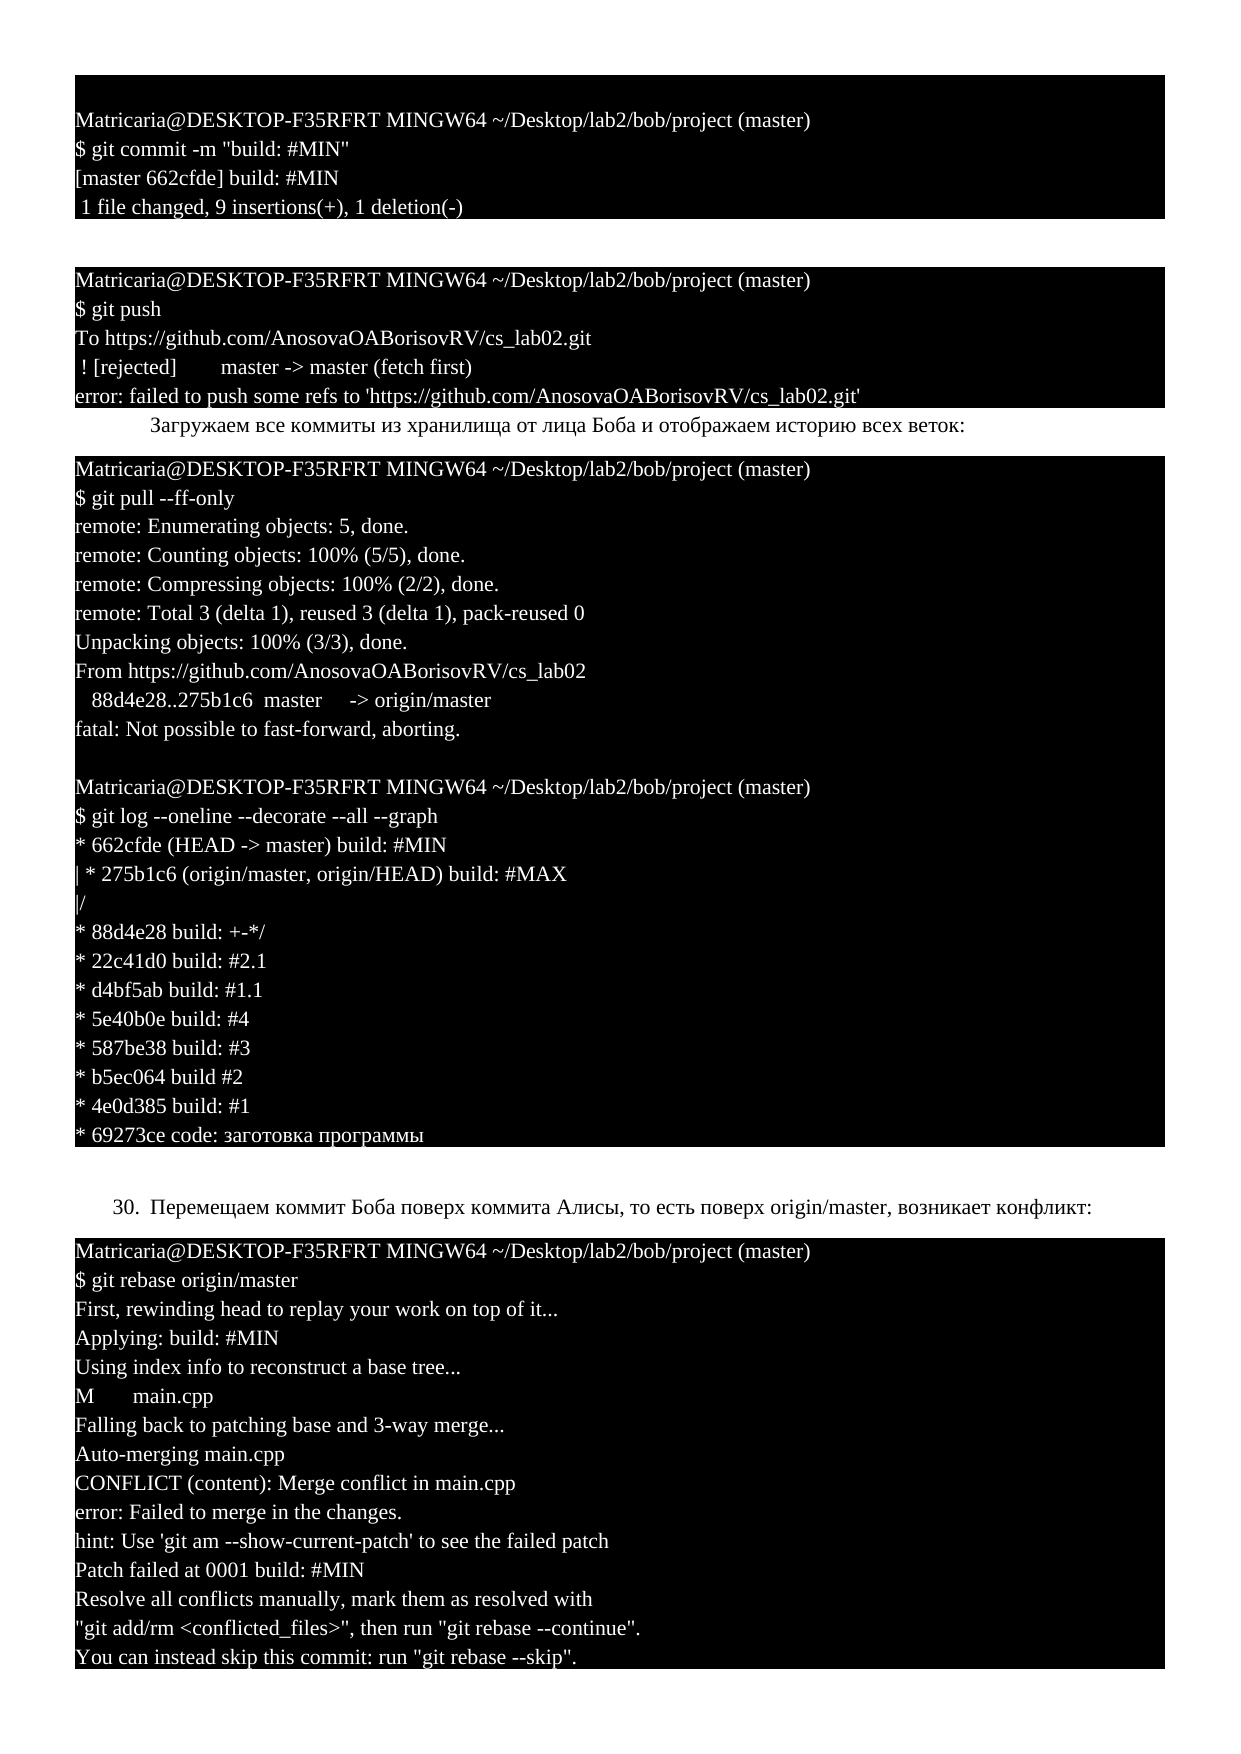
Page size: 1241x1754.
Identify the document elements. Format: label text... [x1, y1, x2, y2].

list Загружаем все коммиты из хранилища от лица Боба и отображаем историю всех веток: [150, 412, 1165, 437]
text error: failed to push some refs to 'https://github.com/AnosovaOABorisovRV/cs_lab02.git' [75, 383, 1165, 408]
text Auto-merging main.cpp [75, 1441, 1165, 1466]
text Falling back to patching base and 3-way merge... [75, 1412, 1165, 1437]
text fatal: Not possible to fast-forward, aborting. [75, 716, 1165, 741]
text * 69273ce code: заготовка программы [75, 1122, 1165, 1147]
text Matricaria@DESKTOP-F35RFRT MINGW64 ~/Desktop/lab2/bob/project (master) [75, 774, 1165, 799]
text $ git rebase origin/master [75, 1267, 1165, 1292]
text * d4bf5ab build: #1.1 [75, 977, 1165, 1002]
text * 4e0d385 build: #1 [75, 1093, 1165, 1118]
text "git add/rm <conflicted_files>", then run "git rebase --continue". [75, 1615, 1165, 1640]
text |/ [75, 890, 1165, 915]
text hint: Use 'git am --show-current-patch' to see the failed patch [75, 1528, 1165, 1553]
text 88d4e28..275b1c6 master -> origin/master [75, 687, 1165, 712]
text remote: Counting objects: 100% (5/5), done. [75, 542, 1165, 568]
text Resolve all conflicts manually, mark them as resolved with [75, 1586, 1165, 1611]
text remote: Enumerating objects: 5, done. [75, 513, 1165, 539]
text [75, 107, 1165, 132]
text * b5ec064 build #2 [75, 1064, 1165, 1089]
text CONFLICT (content): Merge conflict in main.cpp [75, 1470, 1165, 1495]
text [master 662cfde] build: #MIN [75, 165, 1165, 190]
text * 88d4e28 build: +-*/ [75, 919, 1165, 944]
text $ git log --oneline --decorate --all --graph [75, 803, 1165, 828]
text First, rewinding head to replay your work on top of it... [75, 1296, 1165, 1321]
text * 22c41d0 build: #2.1 [75, 948, 1165, 973]
text * 587be38 build: #3 [75, 1035, 1165, 1060]
text $ git commit -m "build: #MIN" [75, 136, 1165, 161]
text From https://github.com/AnosovaOABorisovRV/cs_lab02 [75, 658, 1165, 683]
text Using index info to reconstruct a base tree... [75, 1354, 1165, 1379]
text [75, 267, 1165, 292]
text remote: Compressing objects: 100% (2/2), done. [75, 571, 1165, 597]
list Перемещаем коммит Боба поверх коммита Алисы, то есть поверх origin/master, возникает конфликт: [112, 1194, 1165, 1219]
text Patch failed at 0001 build: #MIN [75, 1557, 1165, 1582]
text Matricaria@DESKTOP-F35RFRT MINGW64 ~/Desktop/lab2/bob/project (master) [75, 456, 1165, 481]
text $ git push [75, 296, 1165, 321]
text You can instead skip this commit: run "git rebase --skip". [75, 1644, 1165, 1669]
text error: Failed to merge in the changes. [75, 1499, 1165, 1524]
text * 662cfde (HEAD -> master) build: #MIN [75, 832, 1165, 857]
text M main.cpp [75, 1383, 1165, 1408]
text * 5e40b0e build: #4 [75, 1006, 1165, 1031]
text $ git pull --ff-only [75, 484, 1165, 510]
text Matricaria@DESKTOP-F35RFRT MINGW64 ~/Desktop/lab2/bob/project (master) [75, 1238, 1165, 1263]
text ! [rejected] master -> master (fetch first) [75, 354, 1165, 379]
text | * 275b1c6 (origin/master, origin/HEAD) build: #MAX [75, 861, 1165, 886]
text To https://github.com/AnosovaOABorisovRV/cs_lab02.git [75, 325, 1165, 350]
text Unpacking objects: 100% (3/3), done. [75, 629, 1165, 654]
text 1 file changed, 9 insertions(+), 1 deletion(-) [75, 194, 1165, 219]
text Applying: build: #MIN [75, 1325, 1165, 1350]
text remote: Total 3 (delta 1), reused 3 (delta 1), pack-reused 0 [75, 600, 1165, 626]
